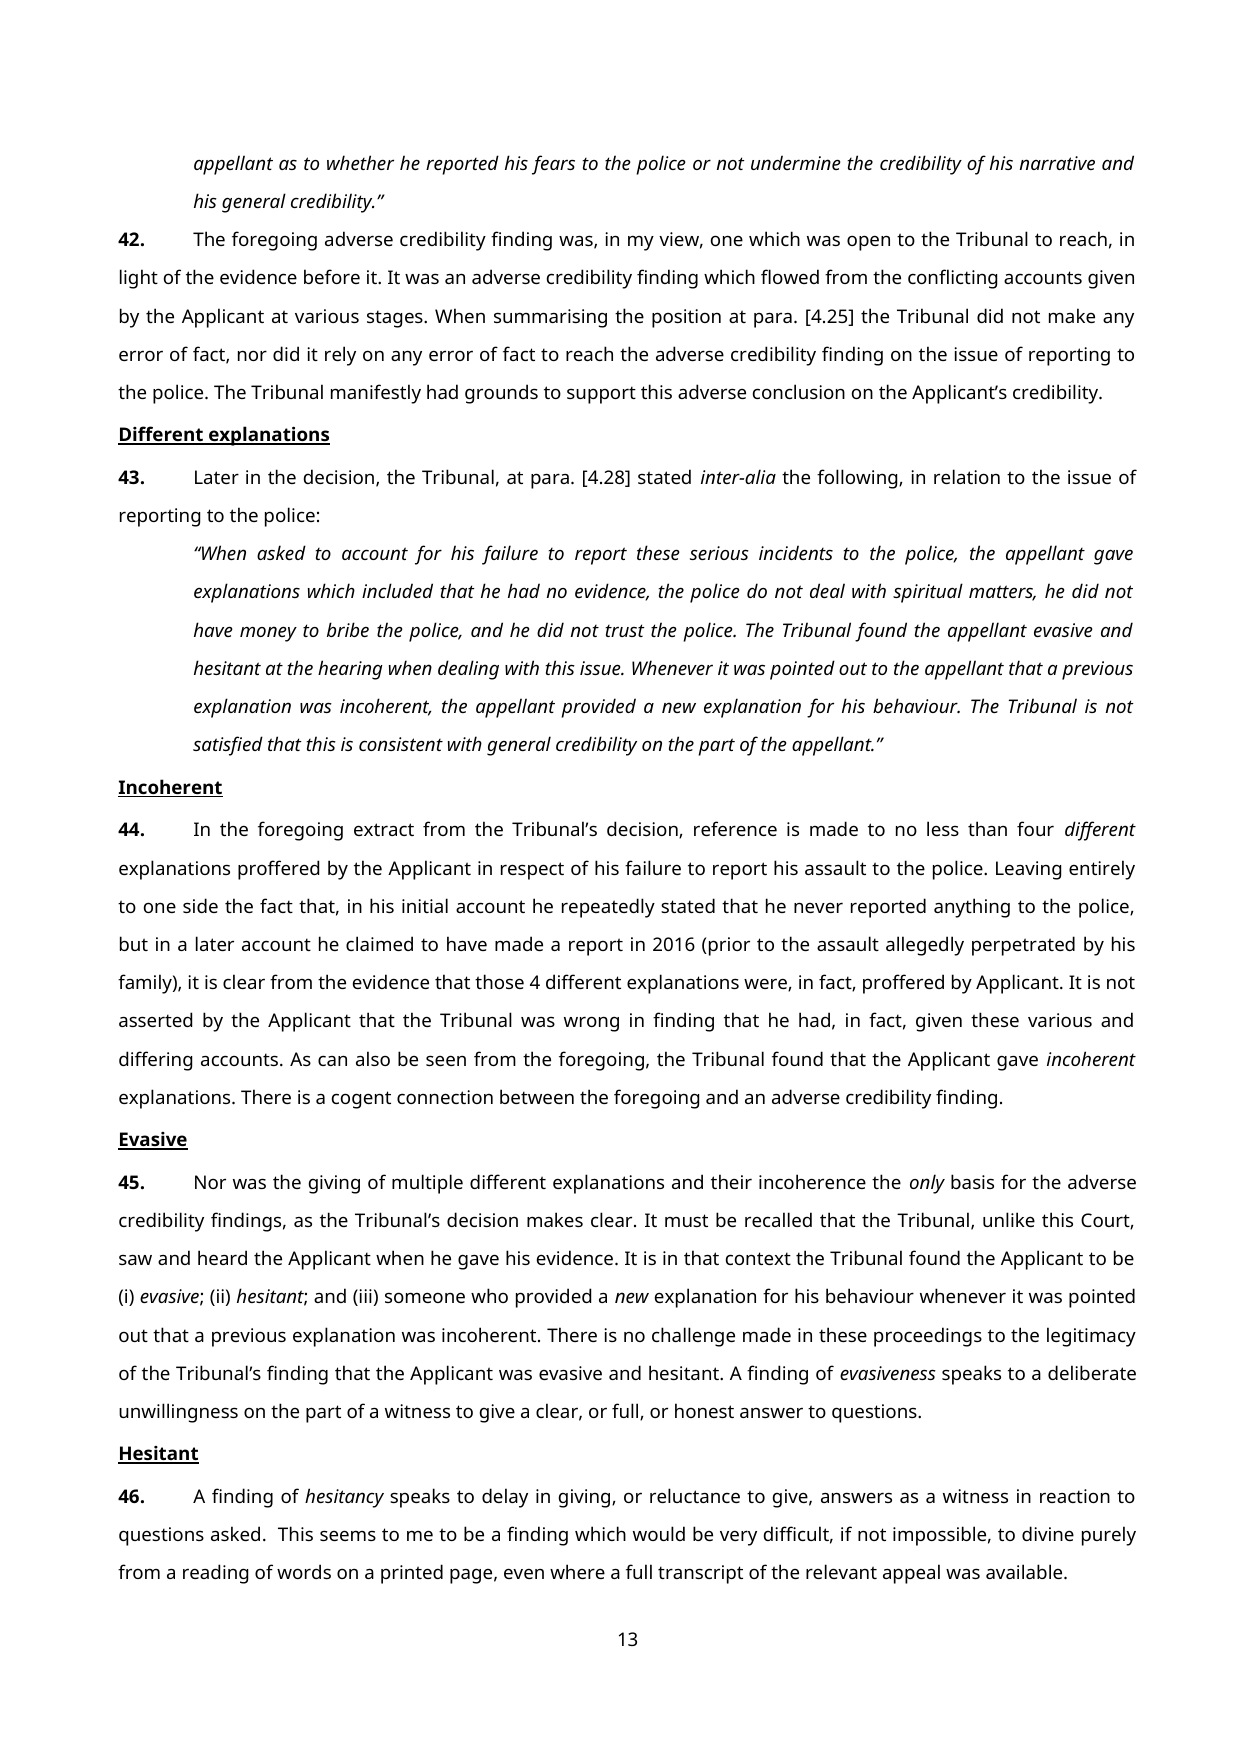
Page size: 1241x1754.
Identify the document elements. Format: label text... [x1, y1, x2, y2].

list Nor was the giving of multiple different explanations and their incoherence the only basis for the adverse credibility findings, as the Tribunal’s decision makes clear. It must be recalled that the Tribunal, unlike this Court, saw and heard the Applicant when he gave his evidence. It is in that context the Tribunal found the Applicant to be (i) evasive; (ii) hesitant; and (iii) someone who provided a new explanation for his behaviour whenever it was pointed out that a previous explanation was incoherent. There is no challenge made in these proceedings to the legitimacy of the Tribunal’s finding that the Applicant was evasive and hesitant. A finding of evasiveness speaks to a deliberate unwillingness on the part of a witness to give a clear, or full, or honest answer to questions. [118, 1169, 1137, 1424]
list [193, 150, 1137, 214]
list The foregoing adverse credibility finding was, in my view, one which was open to the Tribunal to reach, in light of the evidence before it. It was an adverse credibility finding which flowed from the conflicting accounts given by the Applicant at various stages. When summarising the position at para. [4.25] the Tribunal did not make any error of fact, nor did it rely on any error of fact to reach the adverse credibility finding on the issue of reporting to the police. The Tribunal manifestly had grounds to support this adverse conclusion on the Applicant’s credibility. [118, 226, 1137, 405]
text Hesitant [118, 1441, 1137, 1466]
list A finding of hesitancy speaks to delay in giving, or reluctance to give, answers as a witness in reaction to questions asked. This seems to me to be a finding which would be very difficult, if not impossible, to divine purely from a reading of words on a printed page, even where a full transcript of the relevant appeal was available. [118, 1483, 1137, 1585]
list Later in the decision, the Tribunal, at para. [4.28] stated inter-alia the following, in relation to the issue of reporting to the police: [118, 464, 1137, 528]
list In the foregoing extract from the Tribunal’s decision, reference is made to no less than four different explanations proffered by the Applicant in respect of his failure to report his assault to the police. Leaving entirely to one side the fact that, in his initial account he repeatedly stated that he never reported anything to the police, but in a later account he claimed to have made a report in 2016 (prior to the assault allegedly perpetrated by his family), it is clear from the evidence that those 4 different explanations were, in fact, proffered by Applicant. It is not asserted by the Applicant that the Tribunal was wrong in finding that he had, in fact, given these various and differing accounts. As can also be seen from the foregoing, the Tribunal found that the Applicant gave incoherent explanations. There is a cogent connection between the foregoing and an adverse credibility finding. [118, 817, 1137, 1110]
text Incoherent [118, 774, 1137, 800]
text Evasive [118, 1127, 1137, 1152]
list “When asked to account for his failure to report these serious incidents to the police, the appellant gave explanations which included that he had no evidence, the police do not deal with spiritual matters, he did not have money to bribe the police, and he did not trust the police. The Tribunal found the appellant evasive and hesitant at the hearing when dealing with this issue. Whenever it was pointed out to the appellant that a previous explanation was incoherent, the appellant provided a new explanation for his behaviour. The Tribunal is not satisfied that this is consistent with general credibility on the part of the appellant.” [193, 541, 1137, 757]
text Different explanations [118, 422, 1137, 447]
